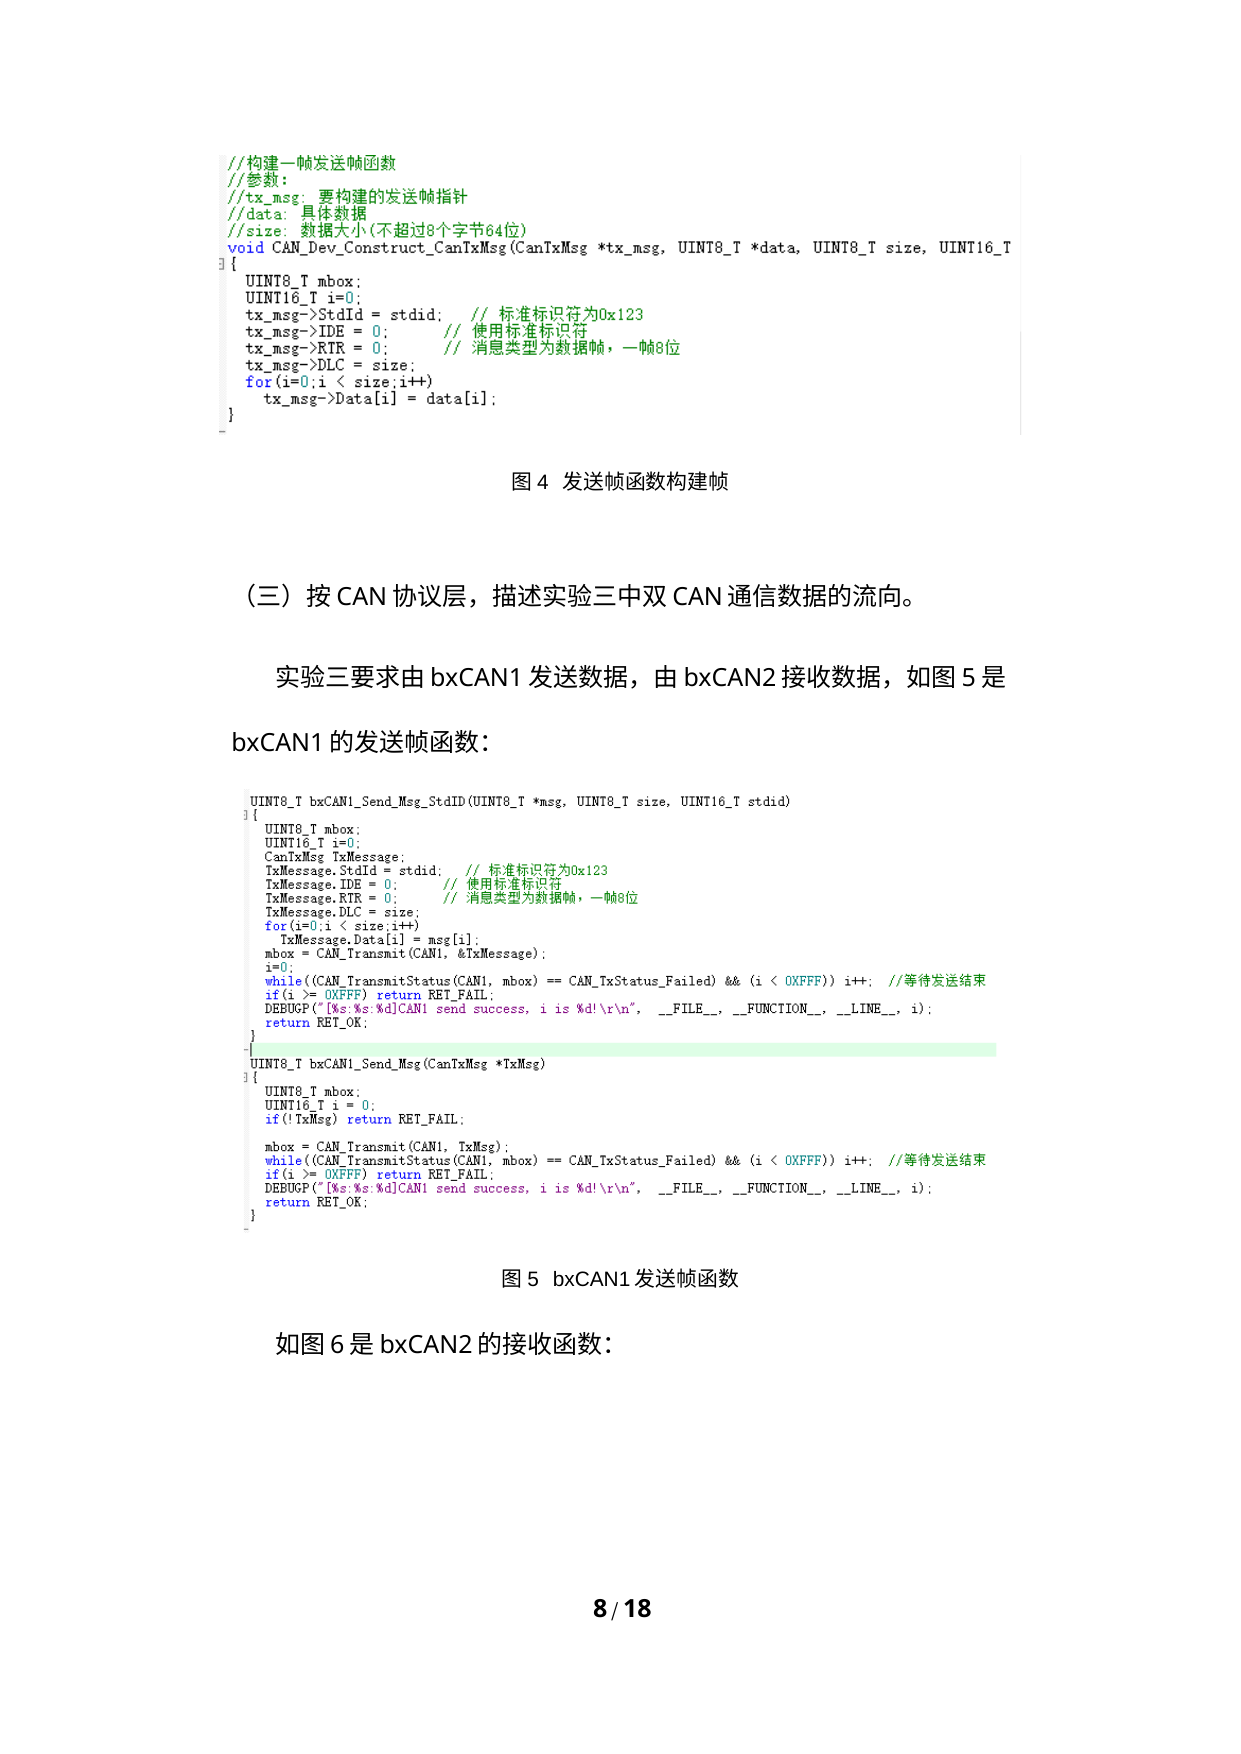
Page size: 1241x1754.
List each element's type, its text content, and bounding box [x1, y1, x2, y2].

list 按CAN协议层，描述实验三中双CAN通信数据的流向。 [187, 562, 1053, 627]
list 图 5 bxCAN1发送帧函数 [187, 1261, 1053, 1294]
picture [219, 155, 1022, 435]
list 实验三要求由bxCAN1发送数据，由bxCAN2接收数据，如图5是bxCAN1的发送帧函数： [231, 643, 1053, 773]
picture [243, 789, 997, 1233]
list 如图6是bxCAN2的接收函数： [231, 1310, 1053, 1375]
list 图 4 发送帧函数构建帧 [187, 464, 1053, 497]
